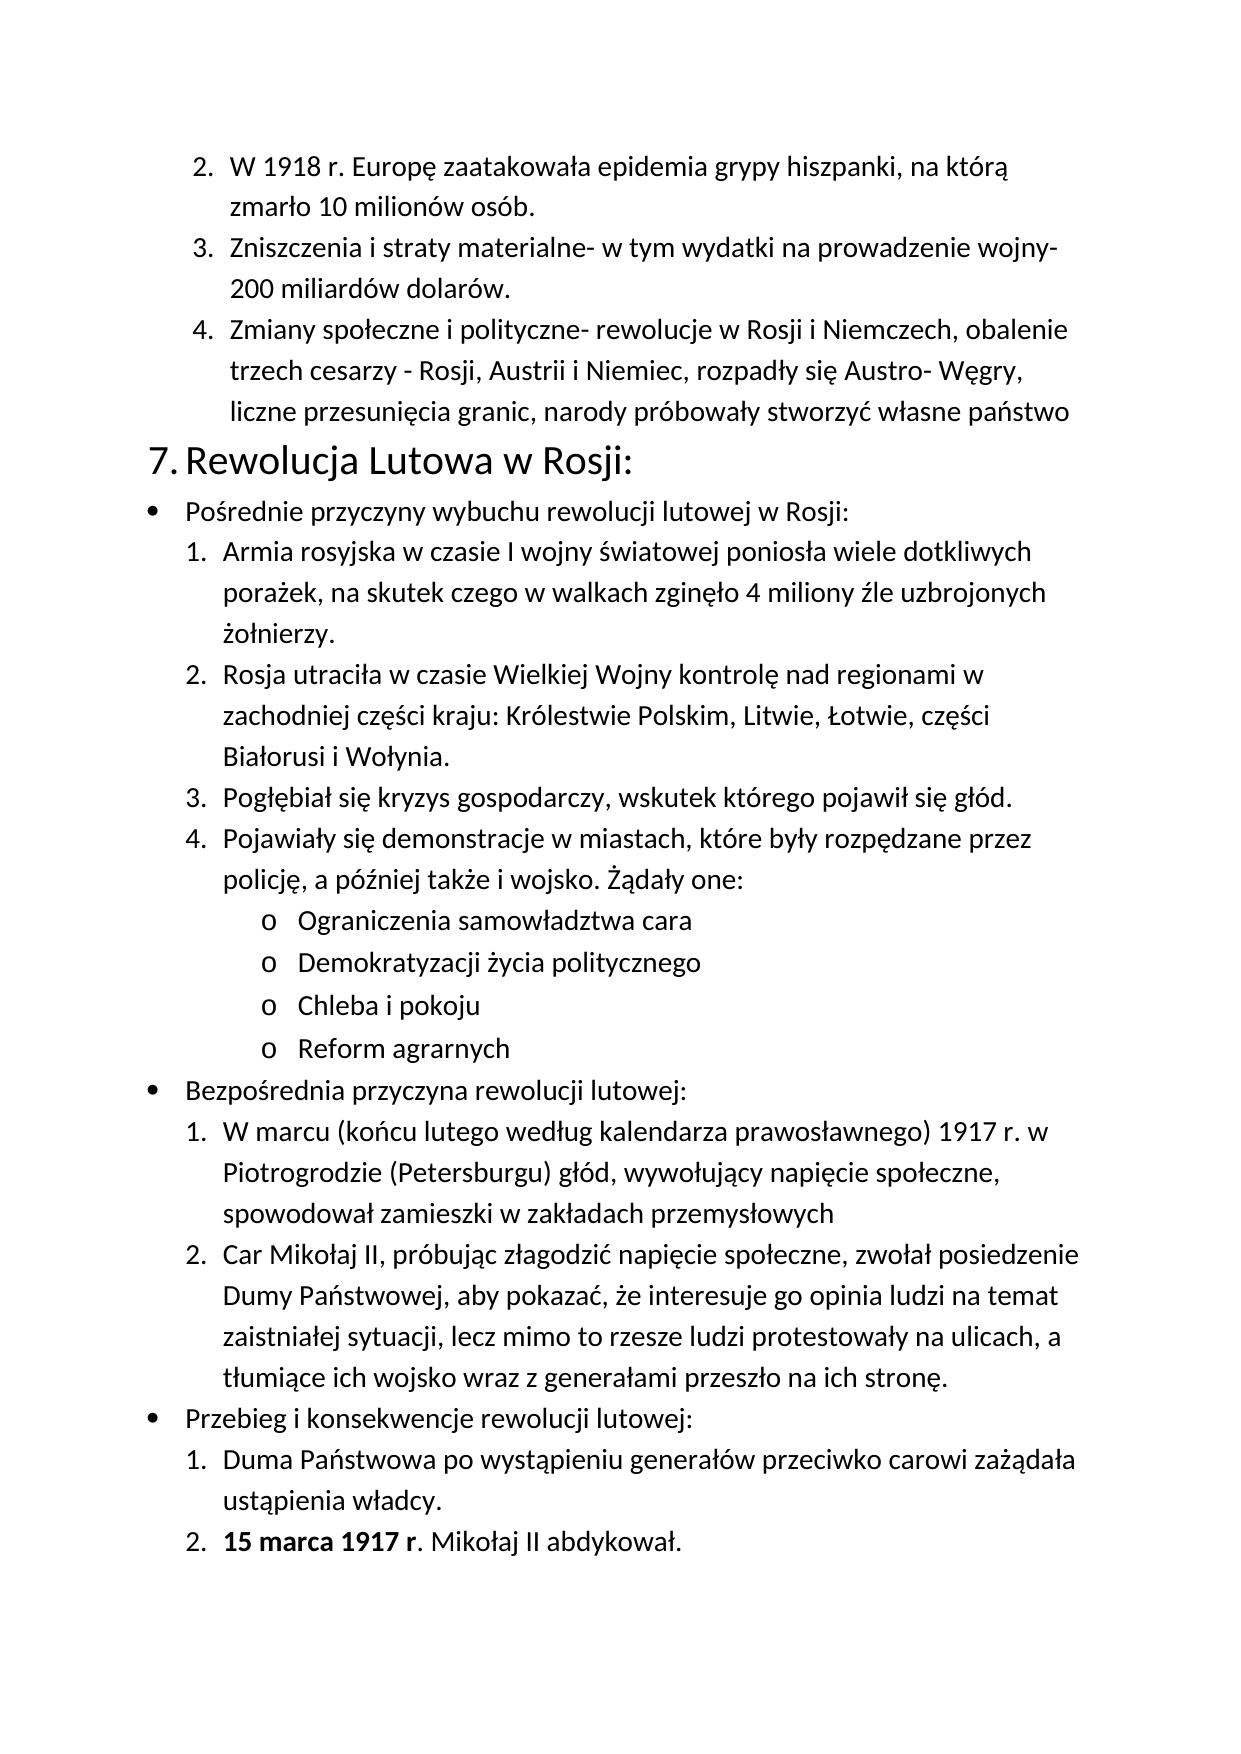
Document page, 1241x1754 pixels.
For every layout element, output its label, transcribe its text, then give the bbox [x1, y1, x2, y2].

list Zmiany społeczne i polityczne- rewolucje w Rosji i Niemczech, obalenie trzech cesarzy - Rosji, Austrii i Niemiec, rozpadły się Austro- Węgry, liczne przesunięcia granic, narody próbowały stworzyć własne państwo [192, 311, 1093, 429]
list Rosja utraciła w czasie Wielkiej Wojny kontrolę nad regionami w zachodniej części kraju: Królestwie Polskim, Litwie, Łotwie, części Białorusi i Wołynia. [185, 656, 1093, 774]
list Car Mikołaj II, próbując złagodzić napięcie społeczne, zwołał posiedzenie Dumy Państwowej, aby pokazać, że interesuje go opinia ludzi na temat zaistniałej sytuacji, lecz mimo to rzesze ludzi protestowały na ulicach, a tłumiące ich wojsko wraz z generałami przeszło na ich stronę. [185, 1236, 1093, 1394]
list Przebieg i konsekwencje rewolucji lutowej: [148, 1400, 1093, 1436]
list 15 marca 1917 r. Mikołaj II abdykował. [185, 1523, 1093, 1558]
list Ograniczenia samowładztwa cara [260, 902, 1093, 939]
list Pojawiały się demonstracje w miastach, które były rozpędzane przez policję, a później także i wojsko. Żądały one: [185, 820, 1093, 897]
list Chleba i pokoju [260, 987, 1093, 1024]
list Pośrednie przyczyny wybuchu rewolucji lutowej w Rosji: [148, 493, 1093, 528]
list Pogłębiał się kryzys gospodarczy, wskutek którego pojawił się głód. [185, 779, 1093, 815]
list W 1918 r. Europę zaatakowała epidemia grypy hiszpanki, na którą zmarło 10 milionów osób. [192, 148, 1093, 224]
list Demokratyzacji życia politycznego [260, 944, 1093, 982]
list Duma Państwowa po wystąpieniu generałów przeciwko carowi zażądała ustąpienia władcy. [185, 1441, 1093, 1517]
list Reform agrarnych [260, 1030, 1093, 1067]
list Zniszczenia i straty materialne- w tym wydatki na prowadzenie wojny- 200 miliardów dolarów. [192, 229, 1093, 306]
list W marcu (końcu lutego według kalendarza prawosławnego) 1917 r. w Piotrogrodzie (Petersburgu) głód, wywołujący napięcie społeczne, spowodował zamieszki w zakładach przemysłowych [185, 1113, 1093, 1231]
list Bezpośrednia przyczyna rewolucji lutowej: [148, 1072, 1093, 1108]
list Armia rosyjska w czasie I wojny światowej poniosła wiele dotkliwych porażek, na skutek czego w walkach zginęło 4 miliony źle uzbrojonych żołnierzy. [185, 533, 1093, 651]
list Rewolucja Lutowa w Rosji: [148, 434, 1093, 485]
